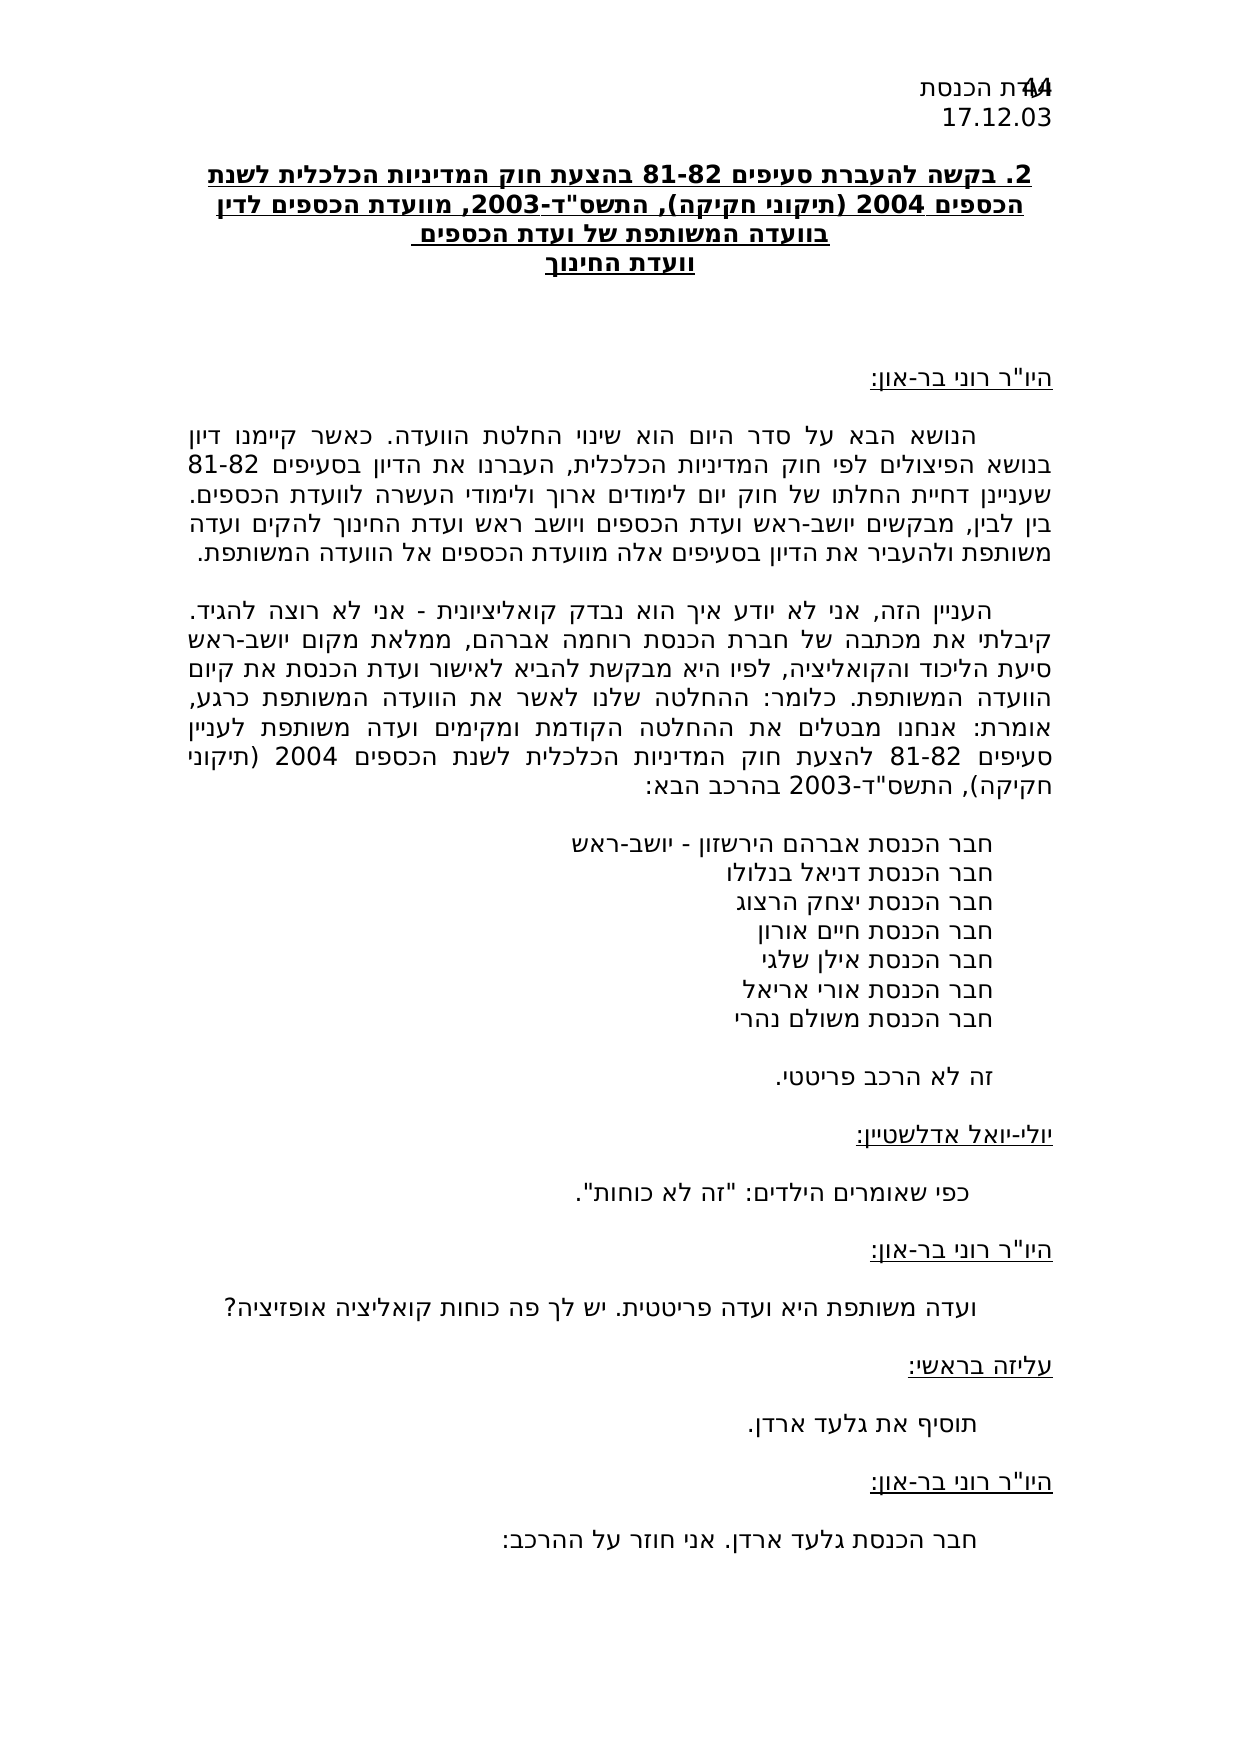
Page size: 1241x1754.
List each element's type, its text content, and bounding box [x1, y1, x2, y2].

text חבר הכנסת דניאל בנלולו [187, 858, 1053, 887]
text כפי שאומרים הילדים: "זה לא כוחות". [187, 1178, 1053, 1207]
text היו"ר רוני בר-און: [187, 363, 1053, 393]
text זה לא הרכב פריטטי. [187, 1062, 1053, 1091]
text העניין הזה, אני לא יודע איך הוא נבדק קואליציונית - אני לא רוצה להגיד. קיבלתי את מכתבה של חברת הכנסת רוחמה אברהם, ממלאת מקום יושב-ראש סיעת הליכוד והקואליציה, לפיו היא מבקשת להביא לאישור ועדת הכנסת את קיום הוועדה המשותפת. כלומר: ההחלטה שלנו לאשר את הוועדה המשותפת כרגע, אומרת: אנחנו מבטלים את ההחלטה הקודמת ומקימים ועדה משותפת לעניין סעיפים 81-82 להצעת חוק המדיניות הכלכלית לשנת הכספים 2004 (תיקוני חקיקה), התשס"ד-2003 בהרכב הבא: [187, 596, 1053, 800]
text ועדה משותפת היא ועדה פריטטית. יש לך פה כוחות קואליציה אופזיציה? [187, 1293, 1053, 1323]
text תוסיף את גלעד ארדן. [187, 1409, 1053, 1438]
text וועדת החינוך [187, 248, 1053, 277]
text חבר הכנסת גלעד ארדן. אני חוזר על ההרכב: [187, 1525, 1053, 1554]
text 2. בקשה להעברת סעיפים 81-82 בהצעת חוק המדיניות הכלכלית לשנת הכספים 2004 (תיקוני חקיקה), התשס"ד-2003, מוועדת הכספים לדין בוועדה המשותפת של ועדת הכספים [187, 161, 1053, 248]
text חבר הכנסת יצחק הרצוג [187, 887, 1053, 916]
text חבר הכנסת אורי אריאל [187, 975, 1053, 1004]
text חבר הכנסת אילן שלגי [187, 946, 1053, 975]
text יולי-יואל אדלשטיין: [187, 1120, 1053, 1149]
text הנושא הבא על סדר היום הוא שינוי החלטת הוועדה. כאשר קיימנו דיון בנושא הפיצולים לפי חוק המדיניות הכלכלית, העברנו את הדיון בסעיפים 81-82 שעניינן דחיית החלתו של חוק יום לימודים ארוך ולימודי העשרה לוועדת הכספים. בין לבין, מבקשים יושב-ראש ועדת הכספים ויושב ראש ועדת החינוך להקים ועדה משותפת ולהעביר את הדיון בסעיפים אלה מוועדת הכספים אל הוועדה המשותפת. [187, 421, 1053, 567]
text היו"ר רוני בר-און: [187, 1467, 1053, 1496]
text עליזה בראשי: [187, 1351, 1053, 1381]
text חבר הכנסת משולם נהרי [187, 1004, 1053, 1033]
text חבר הכנסת אברהם הירשזון - יושב-ראש [187, 829, 1053, 858]
text חבר הכנסת חיים אורון [187, 916, 1053, 946]
text היו"ר רוני בר-און: [187, 1236, 1053, 1265]
